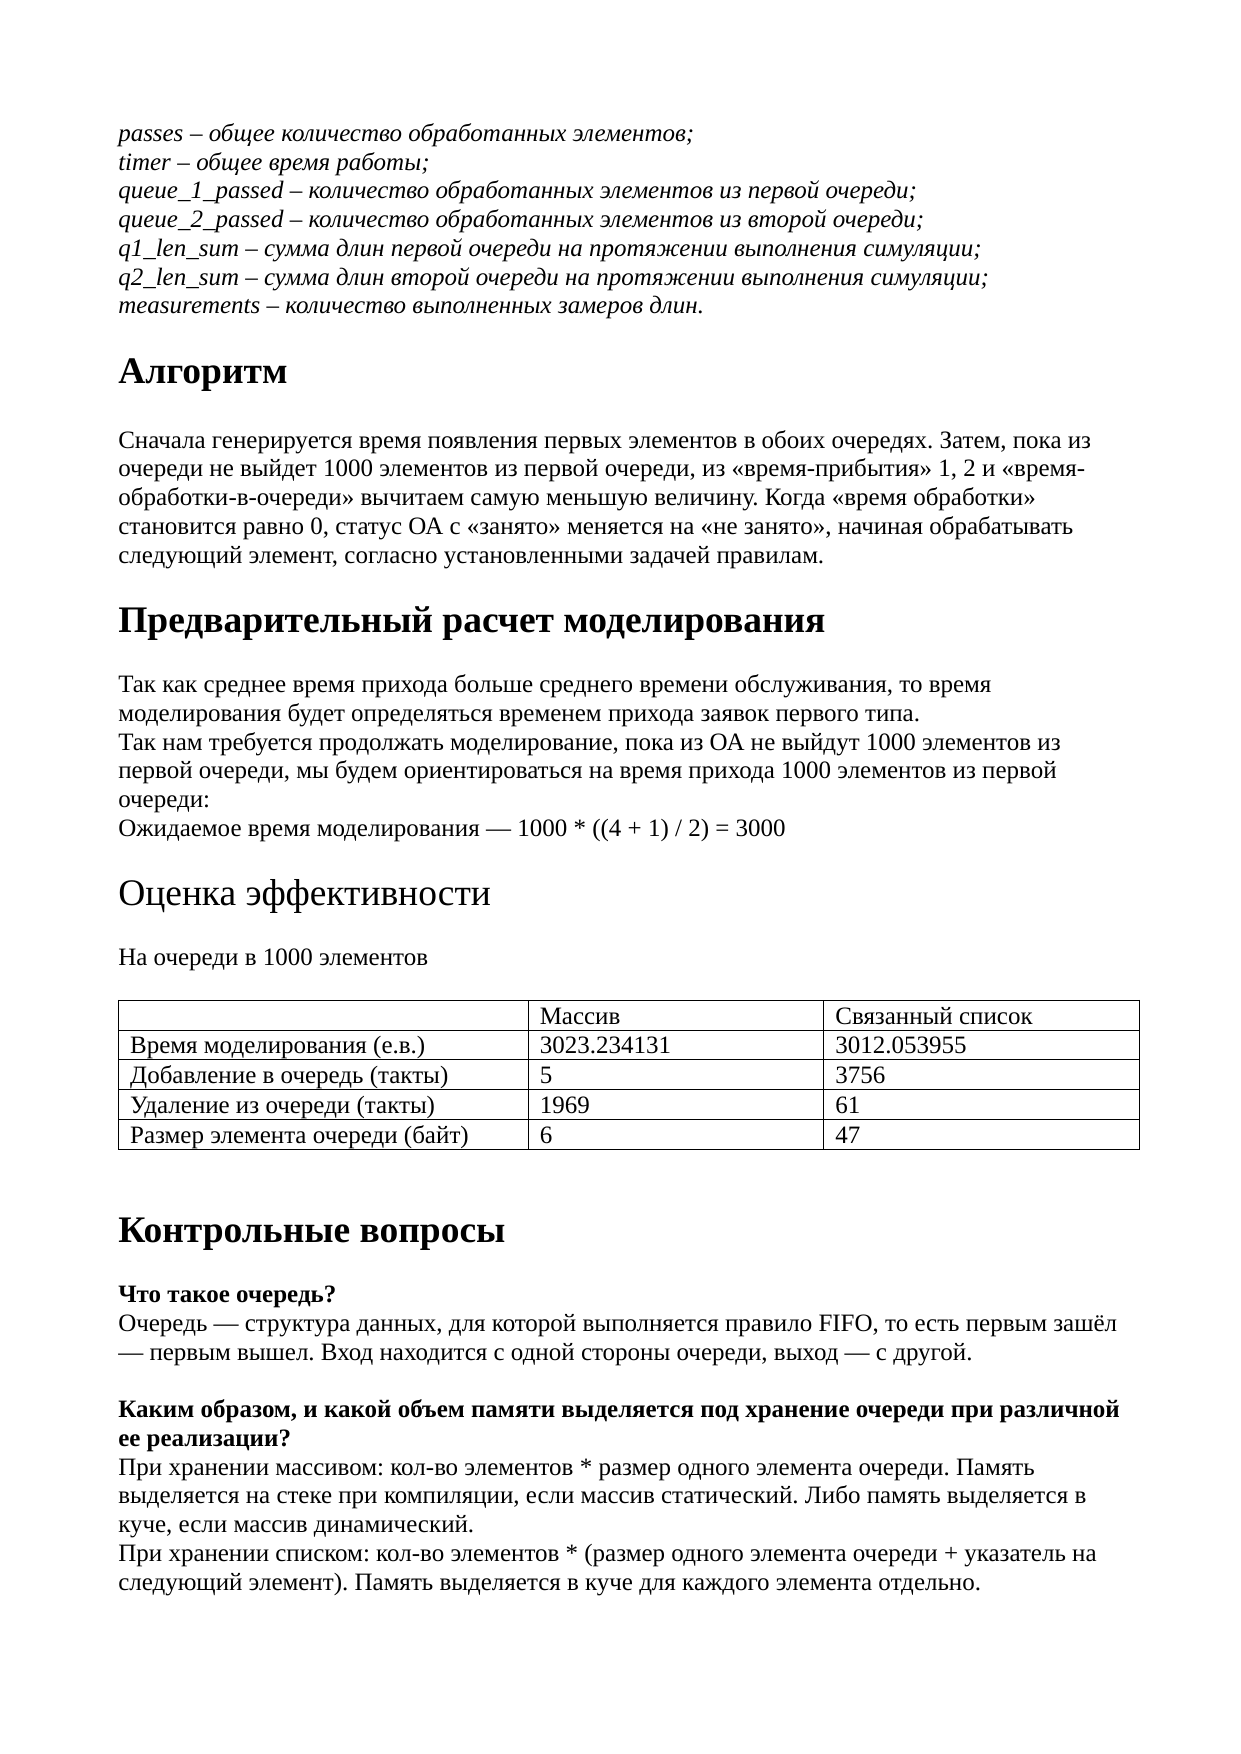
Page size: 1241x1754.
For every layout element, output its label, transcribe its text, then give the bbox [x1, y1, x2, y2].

text Алгоритм [118, 348, 1122, 391]
table_header Связанный список [824, 1001, 1139, 1029]
table_header Массив [529, 1001, 823, 1029]
text При хранении списком: кол-во элементов * (размер одного элемента очереди + указатель на следующий элемент). Память выделяется в куче для каждого элемента отдельно. [118, 1538, 1122, 1595]
text Так как среднее время прихода больше среднего времени обслуживания, то время моделирования будет определяться временем прихода заявок первого типа. [118, 669, 1122, 727]
text Очередь — структура данных, для которой выполняется правило FIFO, то есть первым зашёл — первым вышел. Вход находится с одной стороны очереди, выход — с другой. [118, 1308, 1122, 1365]
text Контрольные вопросы [118, 1207, 1122, 1250]
table_cell Удаление из очереди (такты) [119, 1090, 528, 1119]
table_cell Добавление в очередь (такты) [119, 1060, 528, 1089]
text На очереди в 1000 элементов [118, 942, 1122, 971]
table_cell 61 [824, 1090, 1139, 1119]
table_cell 3756 [824, 1060, 1139, 1089]
table_cell 47 [824, 1120, 1139, 1149]
text passes – общее количество обработанных элементов; [118, 118, 1122, 147]
text При хранении массивом: кол-во элементов * размер одного элемента очереди. Память выделяется на стеке при компиляции, если массив статический. Либо память выделяется в куче, если массив динамический. [118, 1452, 1122, 1538]
text Ожидаемое время моделирования — 1000 * ((4 + 1) / 2) = 3000 [118, 813, 1122, 842]
text q1_len_sum – сумма длин первой очереди на протяжении выполнения симуляции; [118, 233, 1122, 262]
text Каким образом, и какой объем памяти выделяется под хранение очереди при различной ее реализации? [118, 1394, 1122, 1452]
text Что такое очередь? [118, 1279, 1122, 1308]
table_cell 1969 [529, 1090, 823, 1119]
text Сначала генерируется время появления первых элементов в обоих очередях. Затем, пока из очереди не выйдет 1000 элементов из первой очереди, из «время-прибытия» 1, 2 и «время-обработки-в-очереди» вычитаем самую меньшую величину. Когда «время обработки» становится равно 0, статус ОА с «занято» меняется на «не занято», начиная обрабатывать следующий элемент, согласно установленными задачей правилам. [118, 425, 1122, 568]
text measurements – количество выполненных замеров длин. [118, 291, 1122, 319]
table_cell Время моделирования (е.в.) [119, 1031, 528, 1059]
table_cell 6 [529, 1120, 823, 1149]
text q2_len_sum – сумма длин второй очереди на протяжении выполнения симуляции; [118, 262, 1122, 291]
text Так нам требуется продолжать моделирование, пока из ОА не выйдут 1000 элементов из первой очереди, мы будем ориентироваться на время прихода 1000 элементов из первой очереди: [118, 727, 1122, 813]
text queue_2_passed – количество обработанных элементов из второй очереди; [118, 204, 1122, 233]
table_header [119, 1001, 528, 1029]
table_cell 3023.234131 [529, 1031, 823, 1059]
text timer – общее время работы; [118, 147, 1122, 176]
table_cell 3012.053955 [824, 1031, 1139, 1059]
text Предварительный расчет моделирования [118, 597, 1122, 640]
text queue_1_passed – количество обработанных элементов из первой очереди; [118, 176, 1122, 204]
text Оценка эффективности [118, 870, 1122, 913]
table_cell Размер элемента очереди (байт) [119, 1120, 528, 1149]
table_cell 5 [529, 1060, 823, 1089]
